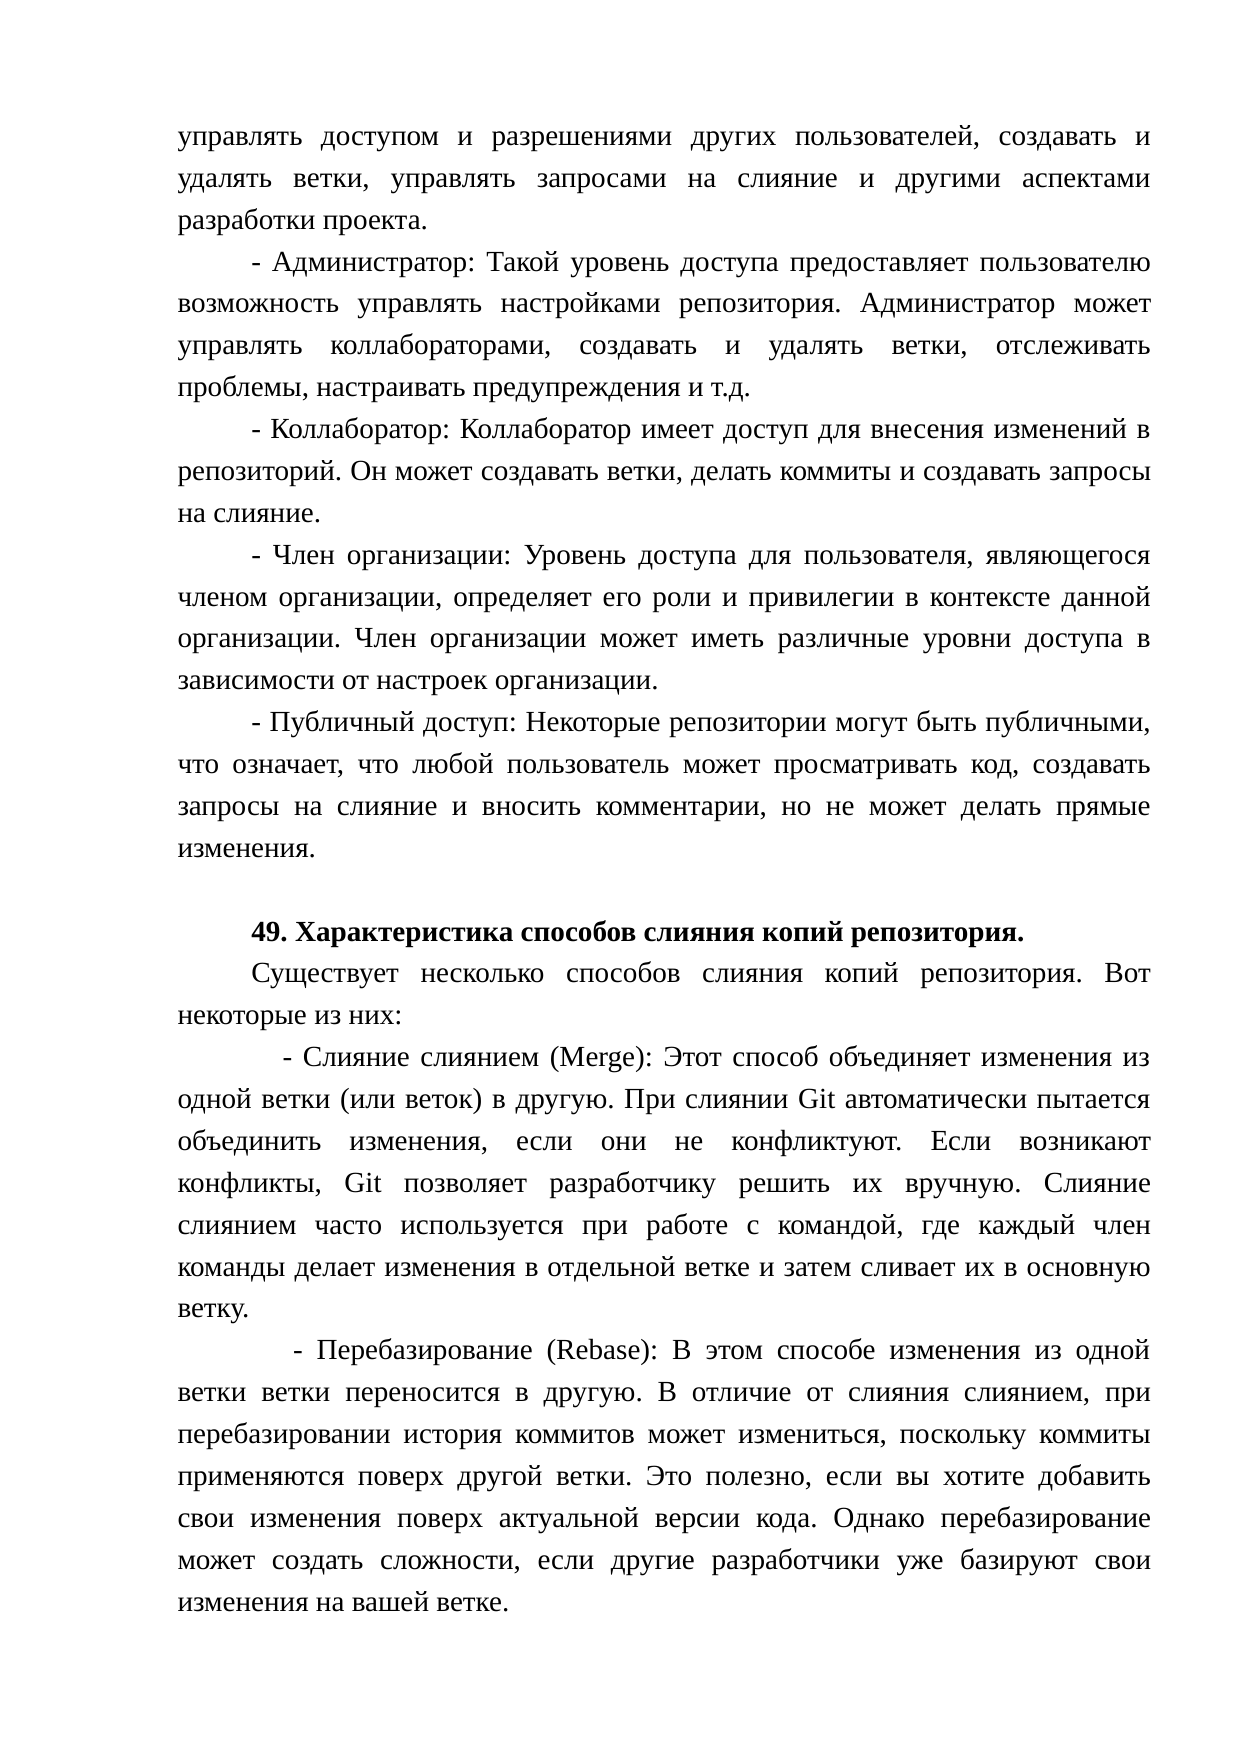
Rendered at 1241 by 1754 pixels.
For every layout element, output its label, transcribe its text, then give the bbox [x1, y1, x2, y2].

text - Слияние слиянием (Merge): Этот способ объединяет изменения из одной ветки (или веток) в другую. При слиянии Git автоматически пытается объединить изменения, если они не конфликтуют. Если возникают конфликты, Git позволяет разработчику решить их вручную. Слияние слиянием часто используется при работе с командой, где каждый член команды делает изменения в отдельной ветке и затем сливает их в основную ветку. [177, 1039, 1152, 1324]
text - Администратор: Такой уровень доступа предоставляет пользователю возможность управлять настройками репозитория. Администратор может управлять коллабораторами, создавать и удалять ветки, отслеживать проблемы, настраивать предупреждения и т.д. [177, 244, 1152, 403]
text 49. Характеристика способов слияния копий репозитория. [177, 914, 1152, 947]
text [177, 118, 1152, 235]
text - Член организации: Уровень доступа для пользователя, являющегося членом организации, определяет его роли и привилегии в контексте данной организации. Член организации может иметь различные уровни доступа в зависимости от настроек организации. [177, 537, 1152, 696]
text - Перебазирование (Rebase): В этом способе изменения из одной ветки ветки переносится в другую. В отличие от слияния слиянием, при перебазировании история коммитов может измениться, поскольку коммиты применяются поверх другой ветки. Это полезно, если вы хотите добавить свои изменения поверх актуальной версии кода. Однако перебазирование может создать сложности, если другие разработчики уже базируют свои изменения на вашей ветке. [177, 1332, 1152, 1617]
text - Публичный доступ: Некоторые репозитории могут быть публичными, что означает, что любой пользователь может просматривать код, создавать запросы на слияние и вносить комментарии, но не может делать прямые изменения. [177, 704, 1152, 863]
text - Коллаборатор: Коллаборатор имеет доступ для внесения изменений в репозиторий. Он может создавать ветки, делать коммиты и создавать запросы на слияние. [177, 411, 1152, 528]
text Существует несколько способов слияния копий репозитория. Вот некоторые из них: [177, 956, 1152, 1031]
